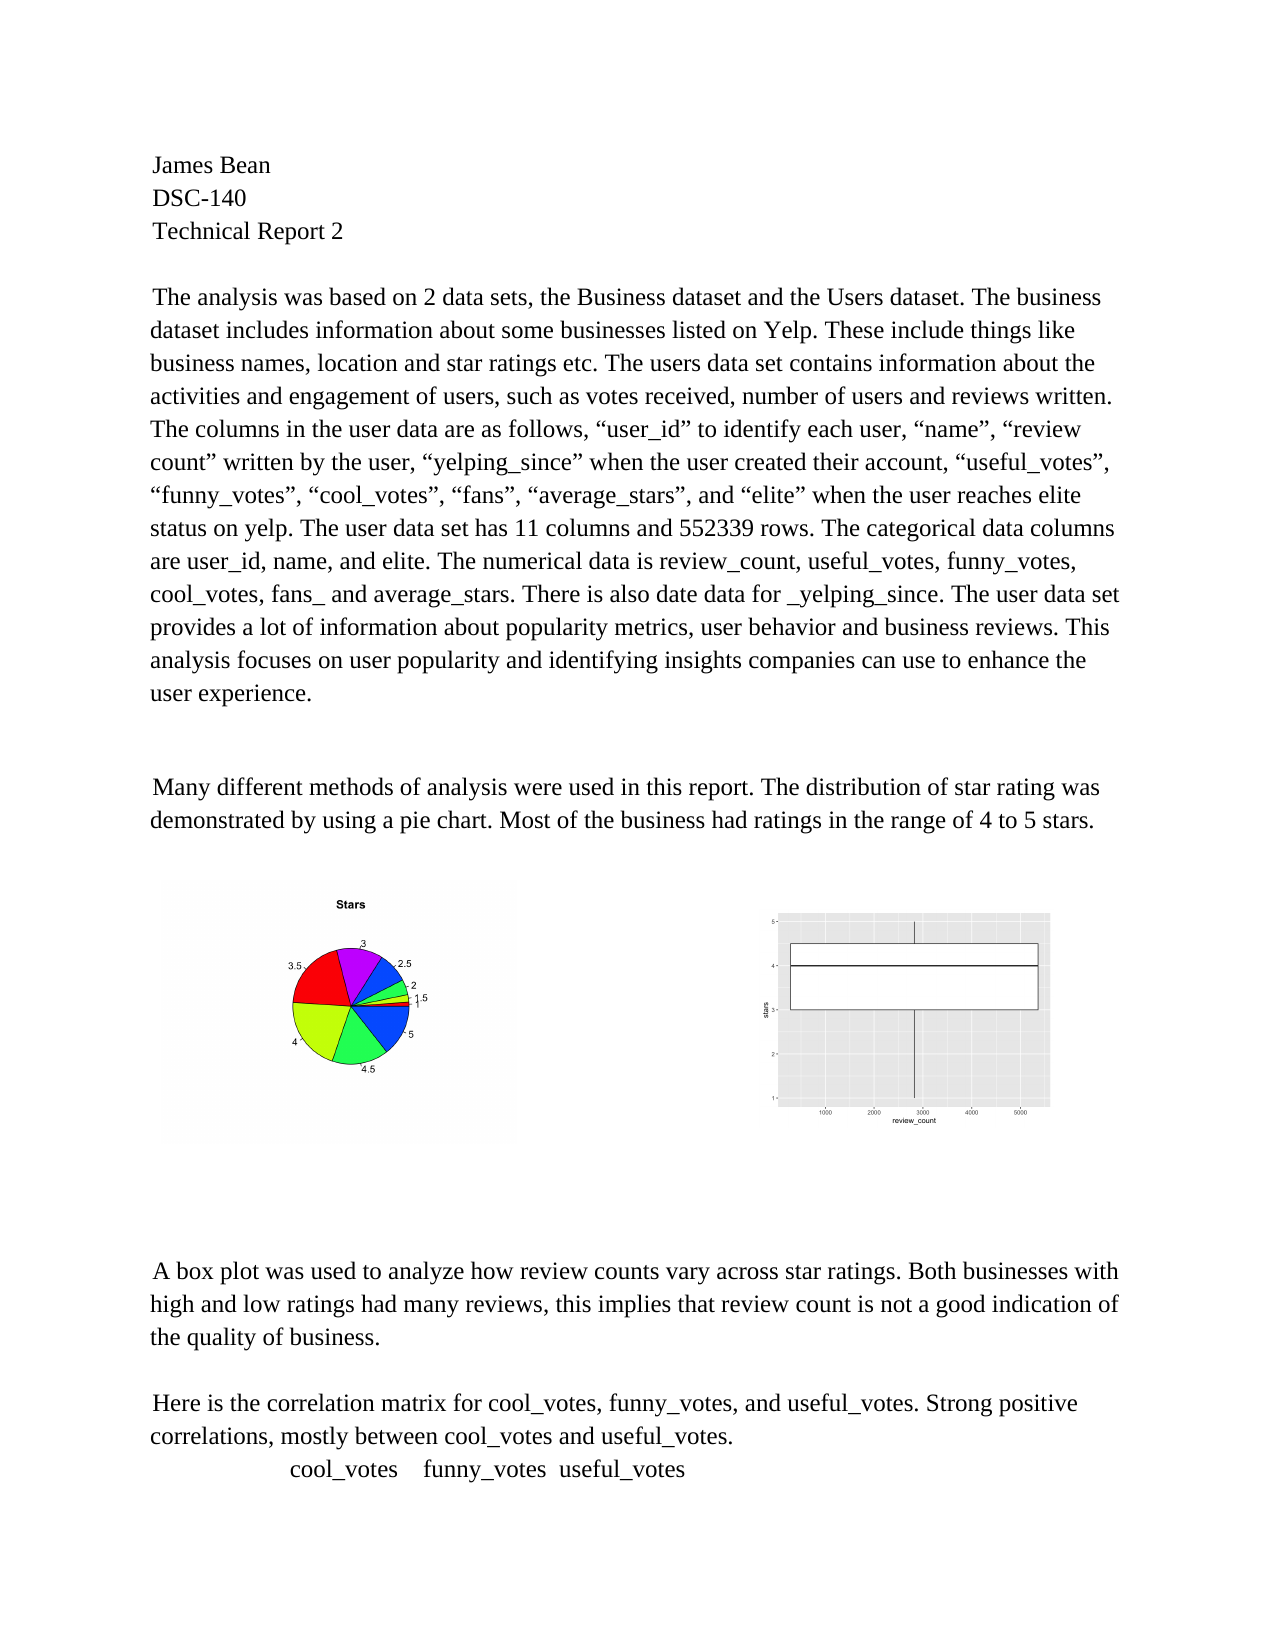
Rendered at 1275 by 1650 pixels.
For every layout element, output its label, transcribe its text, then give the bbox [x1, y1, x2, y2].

text Many different methods of analysis were used in this report. The distribution of star rating was demonstrated by using a pie chart. Most of the business had ratings in the range of 4 to 5 stars. [150, 772, 1125, 833]
text The analysis was based on 2 data sets, the Business dataset and the Users dataset. The business dataset includes information about some businesses listed on Yelp. These include things like business names, location and star ratings etc. The users data set contains information about the activities and engagement of users, such as votes received, number of users and reviews written. The columns in the user data are as follows, “user_id” to identify each user, “name”, “review count” written by the user, “yelping_since” when the user created their account, “useful_votes”, “funny_votes”, “cool_votes”, “fans”, “average_stars”, and “elite” when the user reaches elite status on yelp. The user data set has 11 columns and 552339 rows. The categorical data columns are user_id, name, and elite. The numerical data is review_count, useful_votes, funny_votes, cool_votes, fans_ and average_stars. There is also date data for _yelping_since. The user data set provides a lot of information about popularity metrics, user behavior and business reviews. This analysis focuses on user popularity and identifying insights companies can use to enhance the user experience. [150, 282, 1125, 707]
text A box plot was used to analyze how review counts vary across star ratings. Both businesses with high and low ratings had many reviews, this implies that review count is not a good indication of the quality of business. [150, 1256, 1125, 1351]
text Technical Report 2 [150, 216, 1125, 245]
text James Bean [150, 150, 1125, 179]
picture [161, 880, 518, 1144]
text DSC-140 [150, 183, 1125, 212]
picture [759, 909, 1054, 1128]
text cool_votes funny_votes useful_votes [150, 1454, 1125, 1483]
text Here is the correlation matrix for cool_votes, funny_votes, and useful_votes. Strong positive correlations, mostly between cool_votes and useful_votes. [150, 1388, 1125, 1450]
